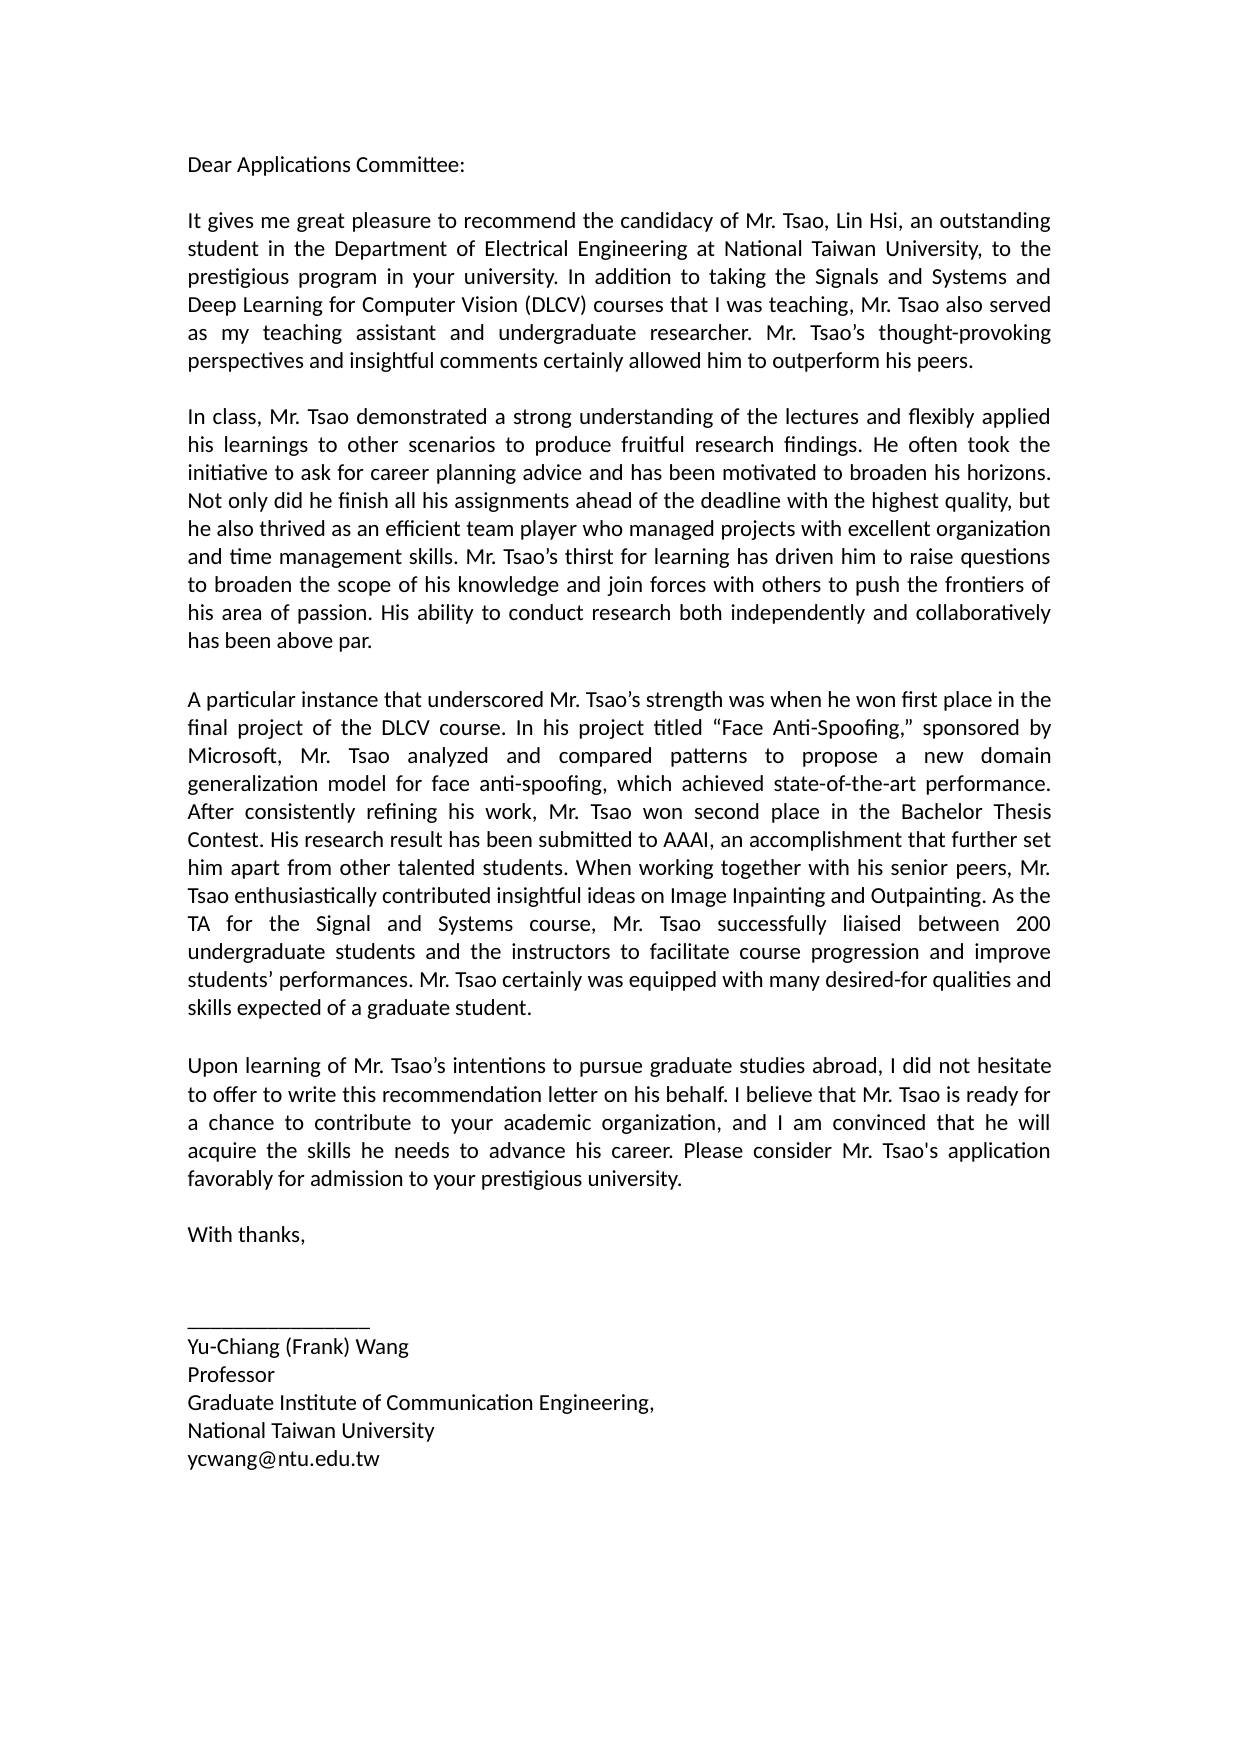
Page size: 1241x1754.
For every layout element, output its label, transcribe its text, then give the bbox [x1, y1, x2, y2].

text Professor [187, 1360, 1053, 1388]
text National Taiwan University [187, 1416, 1053, 1444]
text In class, Mr. Tsao demonstrated a strong understanding of the lectures and flexibly applied his learnings to other scenarios to produce fruitful research findings. He often took the initiative to ask for career planning advice and has been motivated to broaden his horizons. Not only did he finish all his assignments ahead of the deadline with the highest quality, but he also thrived as an efficient team player who managed projects with excellent organization and time management skills. Mr. Tsao’s thirst for learning has driven him to raise questions to broaden the scope of his knowledge and join forces with others to push the frontiers of his area of passion. His ability to conduct research both independently and collaboratively has been above par. [187, 402, 1053, 654]
text Yu-Chiang (Frank) Wang [187, 1332, 1053, 1360]
text Dear Applications Committee: [187, 150, 1053, 178]
text It gives me great pleasure to recommend the candidacy of Mr. Tsao, Lin Hsi, an outstanding student in the Department of Electrical Engineering at National Taiwan University, to the prestigious program in your university. In addition to taking the Signals and Systems and Deep Learning for Computer Vision (DLCV) courses that I was teaching, Mr. Tsao also served as my teaching assistant and undergraduate researcher. Mr. Tsao’s thought-provoking perspectives and insightful comments certainly allowed him to outperform his peers. [187, 206, 1053, 374]
text A particular instance that underscored Mr. Tsao’s strength was when he won first place in the final project of the DLCV course. In his project titled “Face Anti-Spoofing,” sponsored by Microsoft, Mr. Tsao analyzed and compared patterns to propose a new domain generalization model for face anti-spoofing, which achieved state-of-the-art performance. After consistently refining his work, Mr. Tsao won second place in the Bachelor Thesis Contest. His research result has been submitted to AAAI, an accomplishment that further set him apart from other talented students. When working together with his senior peers, Mr. Tsao enthusiastically contributed insightful ideas on Image Inpainting and Outpainting. As the TA for the Signal and Systems course, Mr. Tsao successfully liaised between 200 undergraduate students and the instructors to facilitate course progression and improve students’ performances. Mr. Tsao certainly was equipped with many desired-for qualities and skills expected of a graduate student. [187, 685, 1053, 1021]
text ycwang@ntu.edu.tw [187, 1444, 1053, 1472]
text With thanks, [187, 1220, 1053, 1248]
text Upon learning of Mr. Tsao’s intentions to pursue graduate studies abroad, I did not hesitate to offer to write this recommendation letter on his behalf. I believe that Mr. Tsao is ready for a chance to contribute to your academic organization, and I am convinced that he will acquire the skills he needs to advance his career. Please consider Mr. Tsao's application favorably for admission to your prestigious university. [187, 1052, 1053, 1192]
text ________________ [187, 1304, 1053, 1332]
text Graduate Institute of Communication Engineering, [187, 1388, 1053, 1416]
